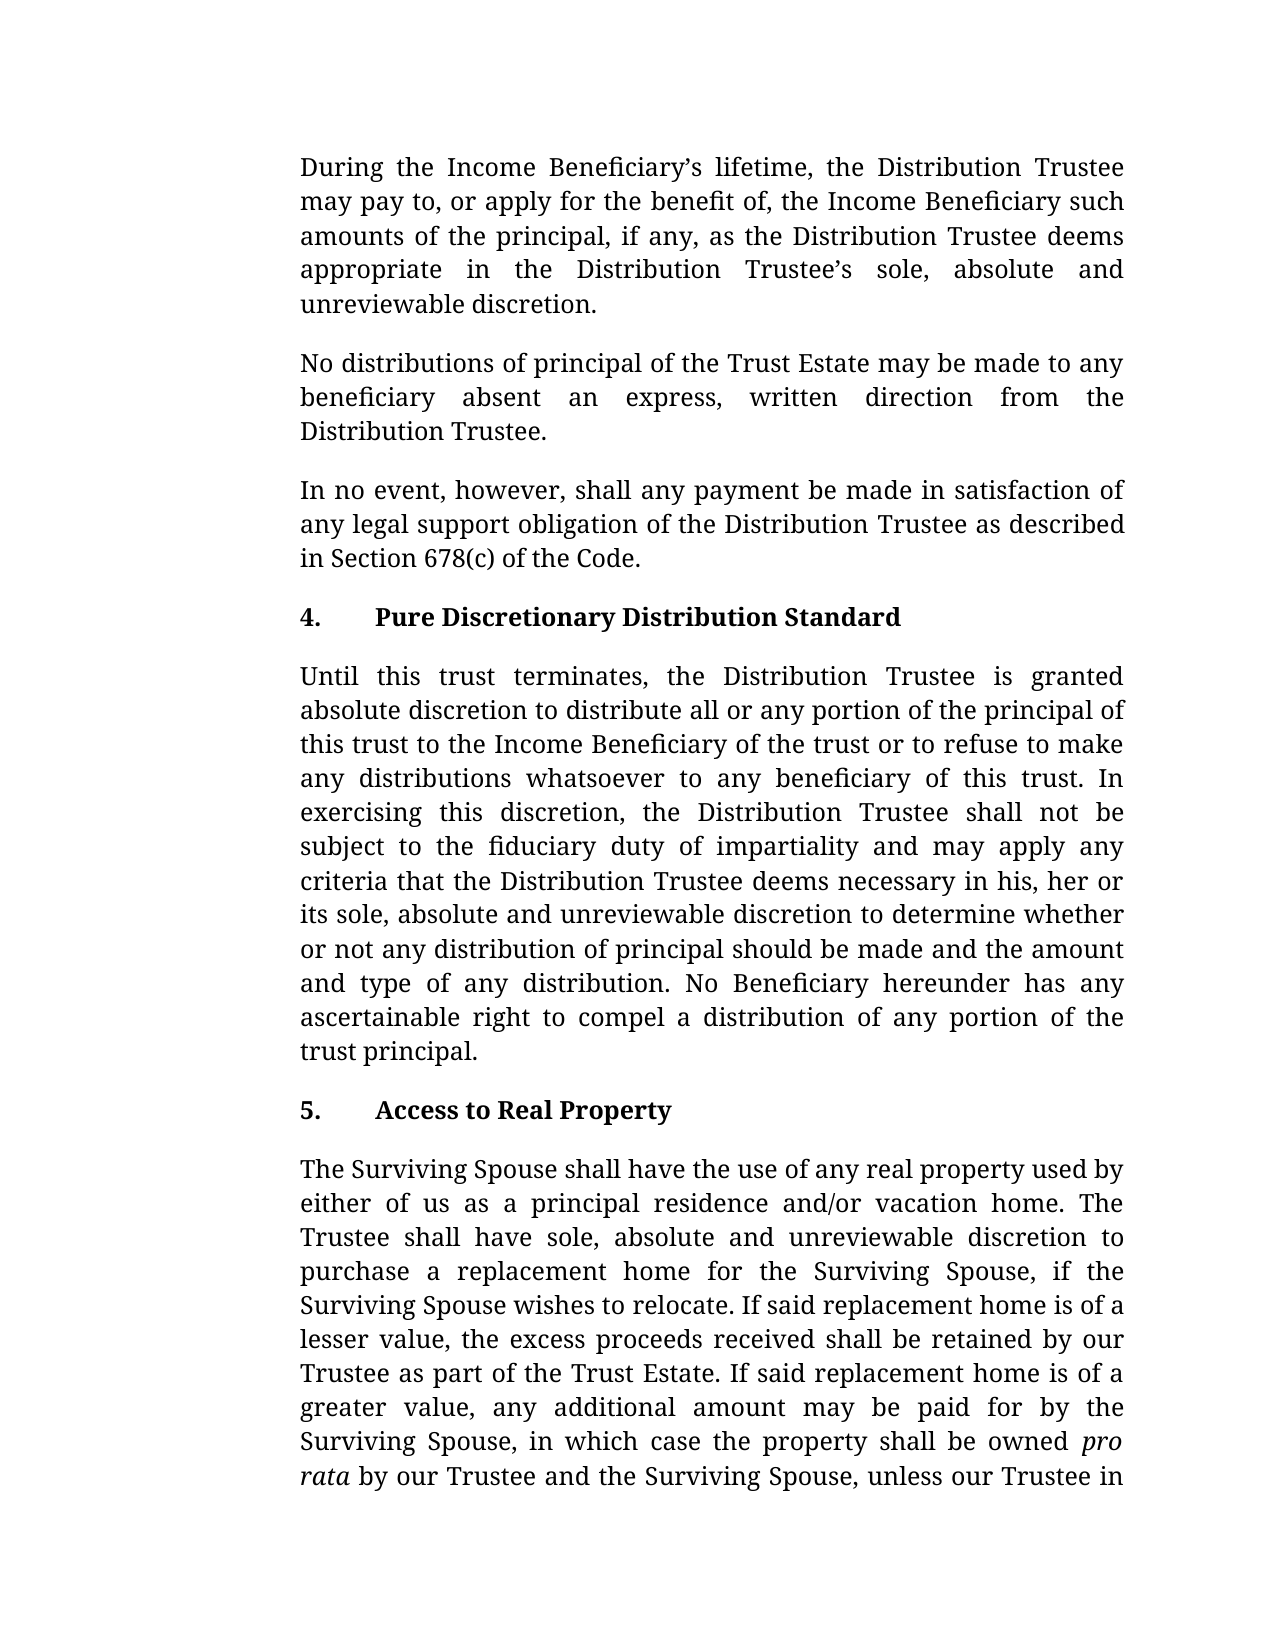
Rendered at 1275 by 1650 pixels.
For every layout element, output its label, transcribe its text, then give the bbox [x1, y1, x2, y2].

subtitle Pure Discretionary Distribution Standard [300, 600, 1125, 634]
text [300, 1152, 1125, 1492]
text Until this trust terminates, the Distribution Trustee is granted absolute discretion to distribute all or any portion of the principal of this trust to the Income Beneficiary of the trust or to refuse to make any distributions whatsoever to any beneficiary of this trust. In exercising this discretion, the Distribution Trustee shall not be subject to the fiduciary duty of impartiality and may apply any criteria that the Distribution Trustee deems necessary in his, her or its sole, absolute and unreviewable discretion to determine whether or not any distribution of principal should be made and the amount and type of any distribution. No Beneficiary hereunder has any ascertainable right to compel a distribution of any portion of the trust principal. [300, 659, 1125, 1067]
text No distributions of principal of the Trust Estate may be made to any beneficiary absent an express, written direction from the Distribution Trustee. [300, 345, 1125, 447]
text In no event, however, shall any payment be made in satisfaction of any legal support obligation of the Distribution Trustee as described in Section 678(c) of the Code. [300, 472, 1125, 575]
subtitle Access to Real Property [300, 1092, 1125, 1127]
text During the Income Beneficiary’s lifetime, the Distribution Trustee may pay to, or apply for the benefit of, the Income Beneficiary such amounts of the principal, if any, as the Distribution Trustee deems appropriate in the Distribution Trustee’s sole, absolute and unreviewable discretion. [300, 150, 1125, 320]
